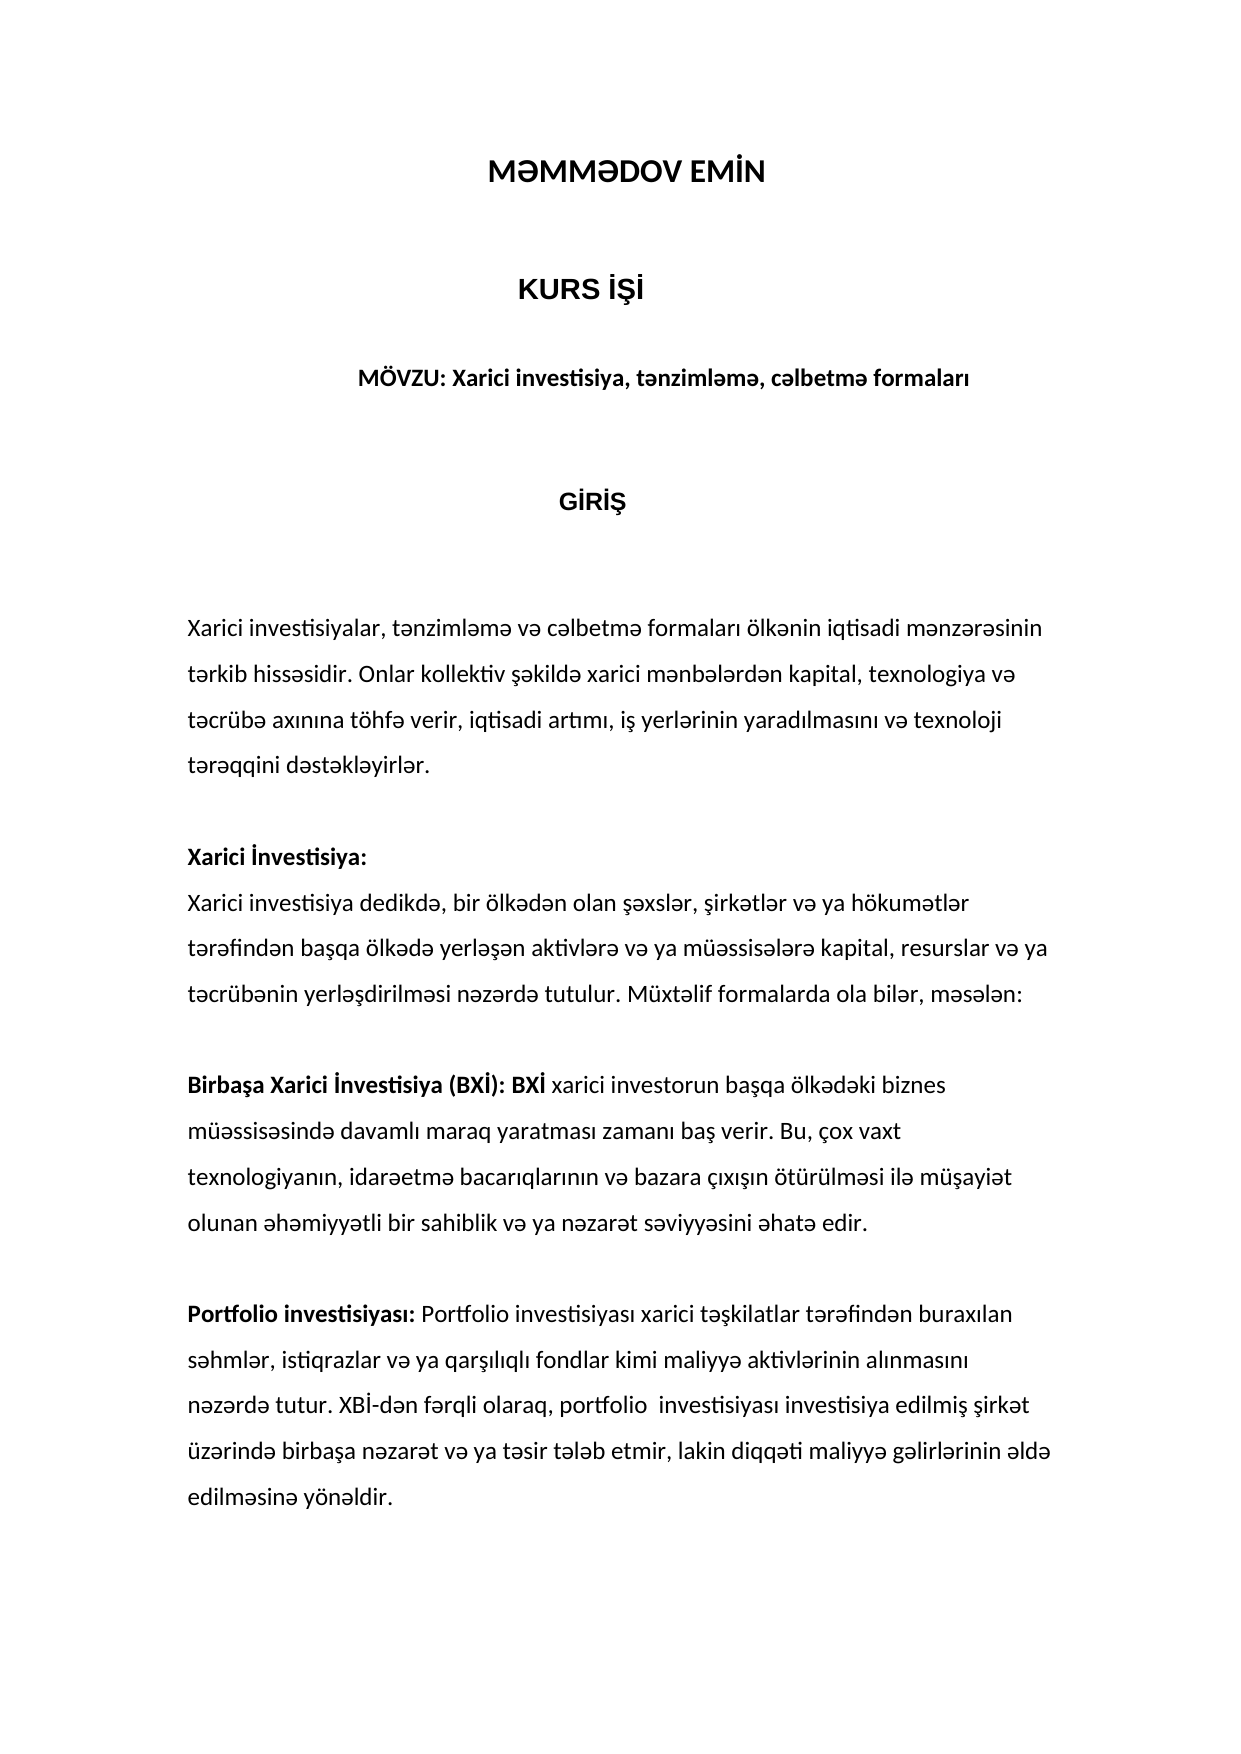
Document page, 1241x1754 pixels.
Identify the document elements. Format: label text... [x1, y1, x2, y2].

text Xarici investisiyalar, tənzimləmə və cəlbetmə formaları ölkənin iqtisadi mənzərəsinin tərkib hissəsidir. Onlar kollektiv şəkildə xarici mənbələrdən kapital, texnologiya və təcrübə axınına töhfə verir, iqtisadi artımı, iş yerlərinin yaradılmasını və texnoloji tərəqqini dəstəkləyirlər. [187, 612, 1053, 780]
text MÖVZU: Xarici investisiya, tənzimləmə, cəlbetmə formaları [187, 362, 1053, 392]
text GİRİŞ [187, 487, 1053, 515]
text Xarici investisiya dedikdə, bir ölkədən olan şəxslər, şirkətlər və ya hökumətlər tərəfindən başqa ölkədə yerləşən aktivlərə və ya müəssisələrə kapital, resurslar və ya təcrübənin yerləşdirilməsi nəzərdə tutulur. Müxtəlif formalarda ola bilər, məsələn: [187, 887, 1053, 1009]
text Xarici İnvestisiya: [187, 841, 1053, 871]
text Portfolio investisiyası: Portfolio investisiyası xarici təşkilatlar tərəfindən buraxılan səhmlər, istiqrazlar və ya qarşılıqlı fondlar kimi maliyyə aktivlərinin alınmasını nəzərdə tutur. XBİ-dən fərqli olaraq, portfolio investisiyası investisiya edilmiş şirkət üzərində birbaşa nəzarət və ya təsir tələb etmir, lakin diqqəti maliyyə gəlirlərinin əldə edilməsinə yönəldir. [187, 1298, 1053, 1512]
text KURS İŞİ [187, 272, 1053, 306]
text Birbaşa Xarici İnvestisiya (BXİ): BXİ xarici investorun başqa ölkədəki biznes müəssisəsində davamlı maraq yaratması zamanı baş verir. Bu, çox vaxt texnologiyanın, idarəetmə bacarıqlarının və bazara çıxışın ötürülməsi ilə müşayiət olunan əhəmiyyətli bir sahiblik və ya nəzarət səviyyəsini əhatə edir. [187, 1069, 1053, 1237]
text MƏMMƏDOV EMİN [412, 150, 1053, 191]
